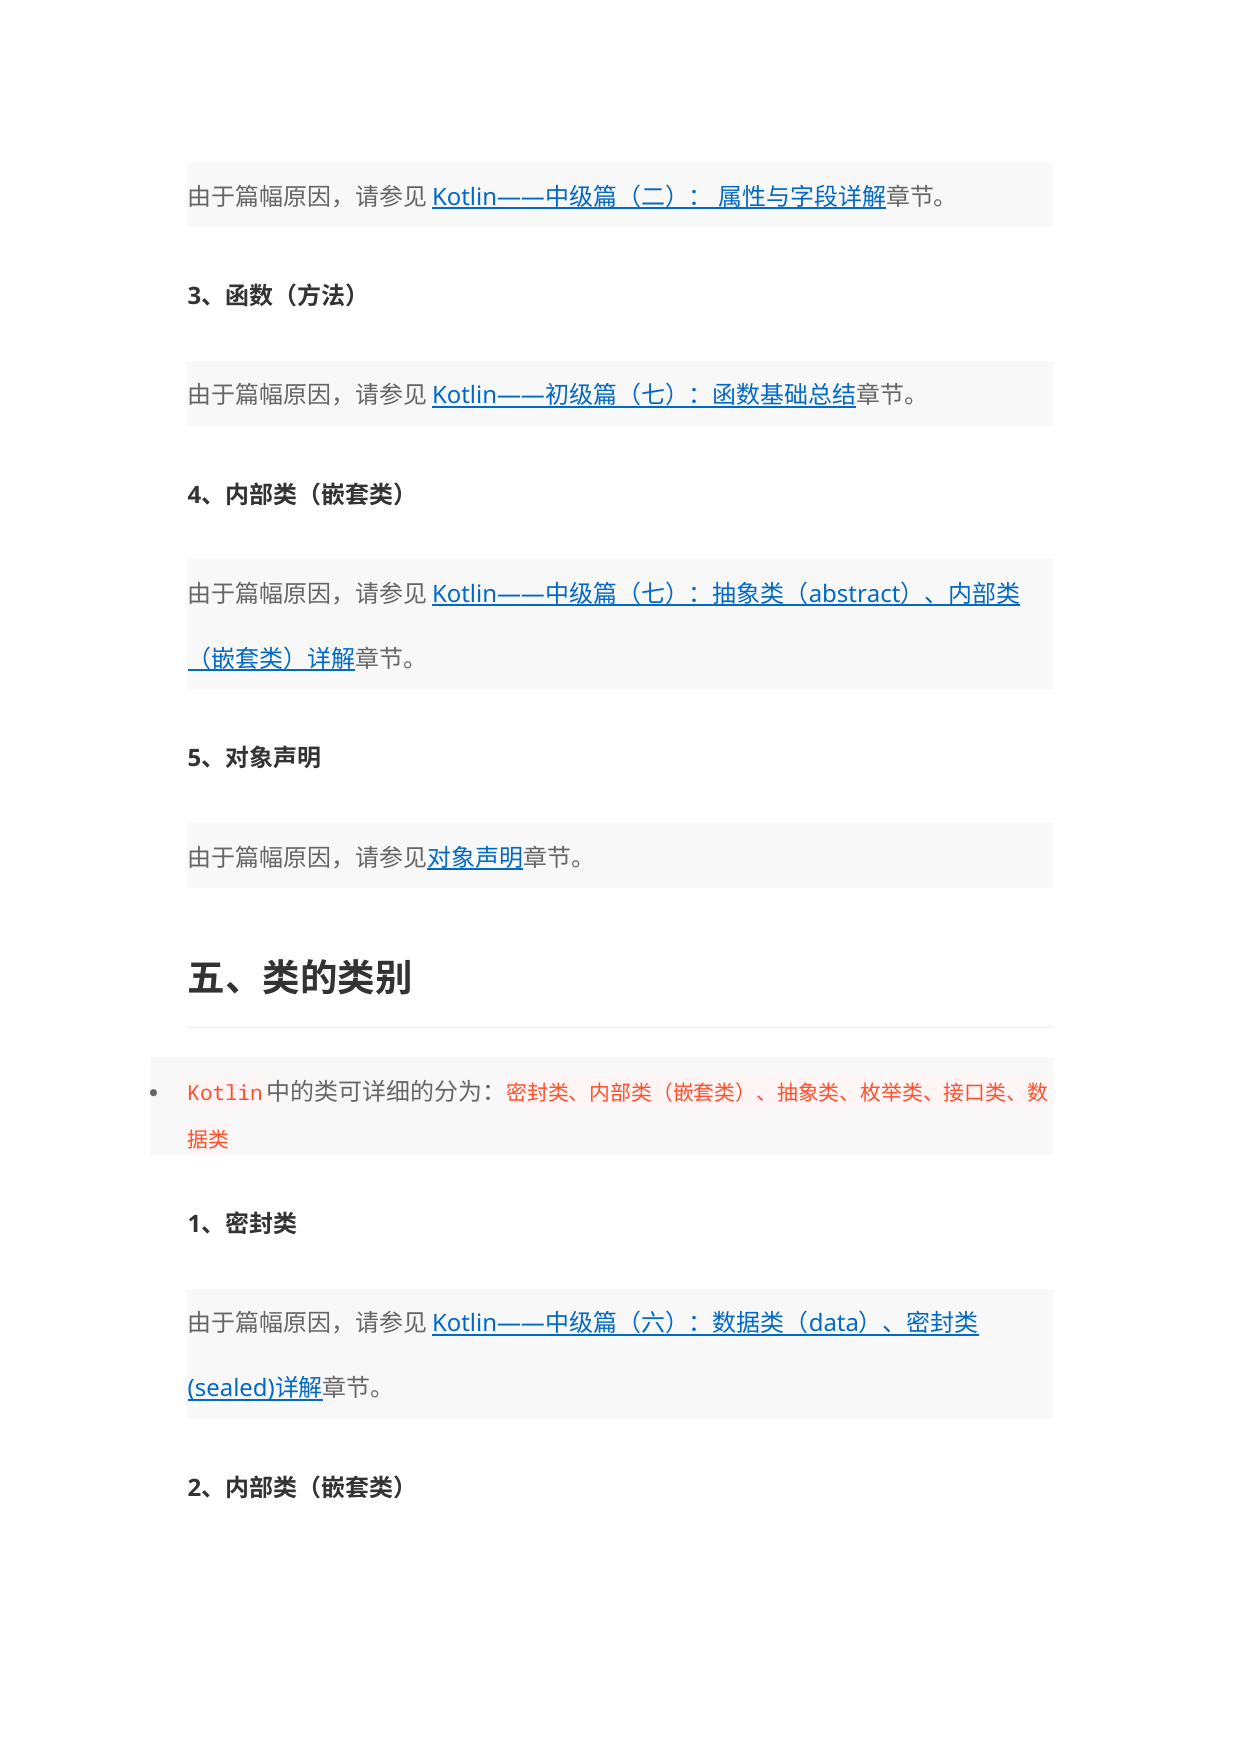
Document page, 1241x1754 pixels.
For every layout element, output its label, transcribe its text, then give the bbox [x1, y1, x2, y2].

text 五、类的类别 [187, 943, 1053, 1028]
text 1、密封类 [187, 1189, 1053, 1254]
text 由于篇幅原因，请参见Kotlin——中级篇（二）： 属性与字段详解章节。 [187, 162, 1053, 227]
text 4、内部类（嵌套类） [187, 460, 1053, 525]
text 由于篇幅原因，请参见对象声明章节。 [187, 823, 1053, 888]
text 3、函数（方法） [187, 261, 1053, 326]
text 5、对象声明 [187, 724, 1053, 789]
text 2、内部类（嵌套类） [187, 1453, 1053, 1518]
text 由于篇幅原因，请参见Kotlin——初级篇（七）：函数基础总结章节。 [187, 361, 1053, 426]
text 由于篇幅原因，请参见Kotlin——中级篇（六）：数据类（data）、密封类(sealed)详解章节。 [187, 1289, 1053, 1419]
list Kotlin中的类可详细的分为：密封类、内部类（嵌套类）、抽象类、枚举类、接口类、数据类 [150, 1057, 1053, 1155]
text 由于篇幅原因，请参见Kotlin——中级篇（七）：抽象类（abstract）、内部类（嵌套类）详解章节。 [187, 559, 1053, 689]
